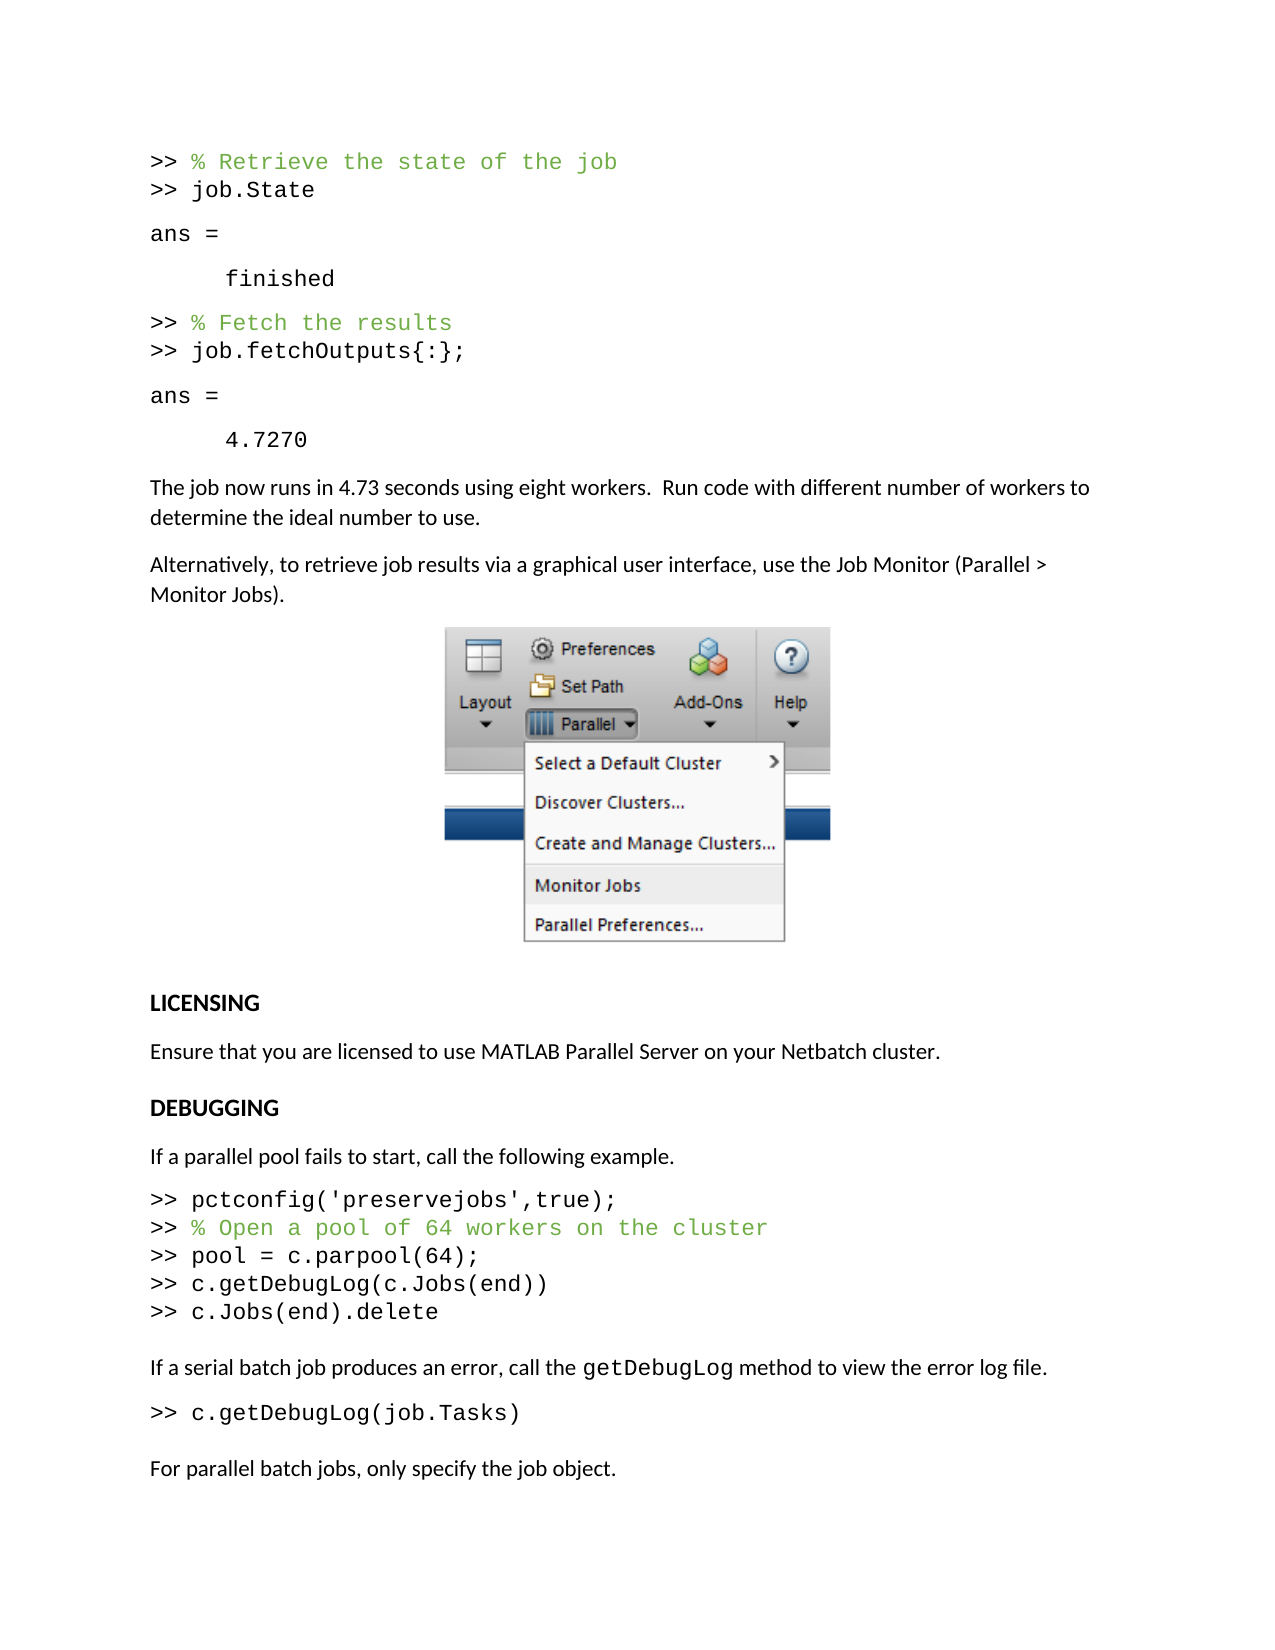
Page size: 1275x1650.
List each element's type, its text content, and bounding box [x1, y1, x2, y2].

text >> % Retrieve the state of the job [150, 150, 1125, 176]
text >> pctconfig('preservejobs',true); [150, 1189, 1125, 1215]
text LICENSING [150, 987, 1125, 1018]
text >> job.State [150, 178, 1125, 204]
text If a parallel pool fails to start, call the following example. [150, 1142, 1125, 1170]
picture [444, 627, 831, 961]
text If a serial batch job produces an error, call the getDebugLog method to view the error log file. [150, 1353, 1125, 1382]
text finished [150, 267, 1125, 293]
text ans = [150, 384, 1125, 410]
text >> c.getDebugLog(c.Jobs(end)) [150, 1272, 1125, 1298]
text >> % Open a pool of 64 workers on the cluster [150, 1217, 1125, 1243]
text >> job.fetchOutputs{:}; [150, 339, 1125, 366]
text For parallel batch jobs, only specify the job object. [150, 1454, 1125, 1482]
text The job now runs in 4.73 seconds using eight workers. Run code with different number of workers to determine the ideal number to use. [150, 473, 1125, 532]
text >> pool = c.parpool(64); [150, 1244, 1125, 1271]
text ans = [150, 222, 1125, 248]
text 4.7270 [150, 429, 1125, 455]
text >> c.Jobs(end).delete [150, 1300, 1125, 1326]
text >> % Fetch the results [150, 312, 1125, 338]
text >> c.getDebugLog(job.Tasks) [150, 1401, 1125, 1427]
text Ensure that you are licensed to use MATLAB Parallel Server on your Netbatch cluster. [150, 1037, 1125, 1065]
text Alternatively, to retrieve job results via a graphical user interface, use the Job Monitor (Parallel > Monitor Jobs). [150, 550, 1125, 609]
text DEBUGGING [150, 1092, 1125, 1123]
